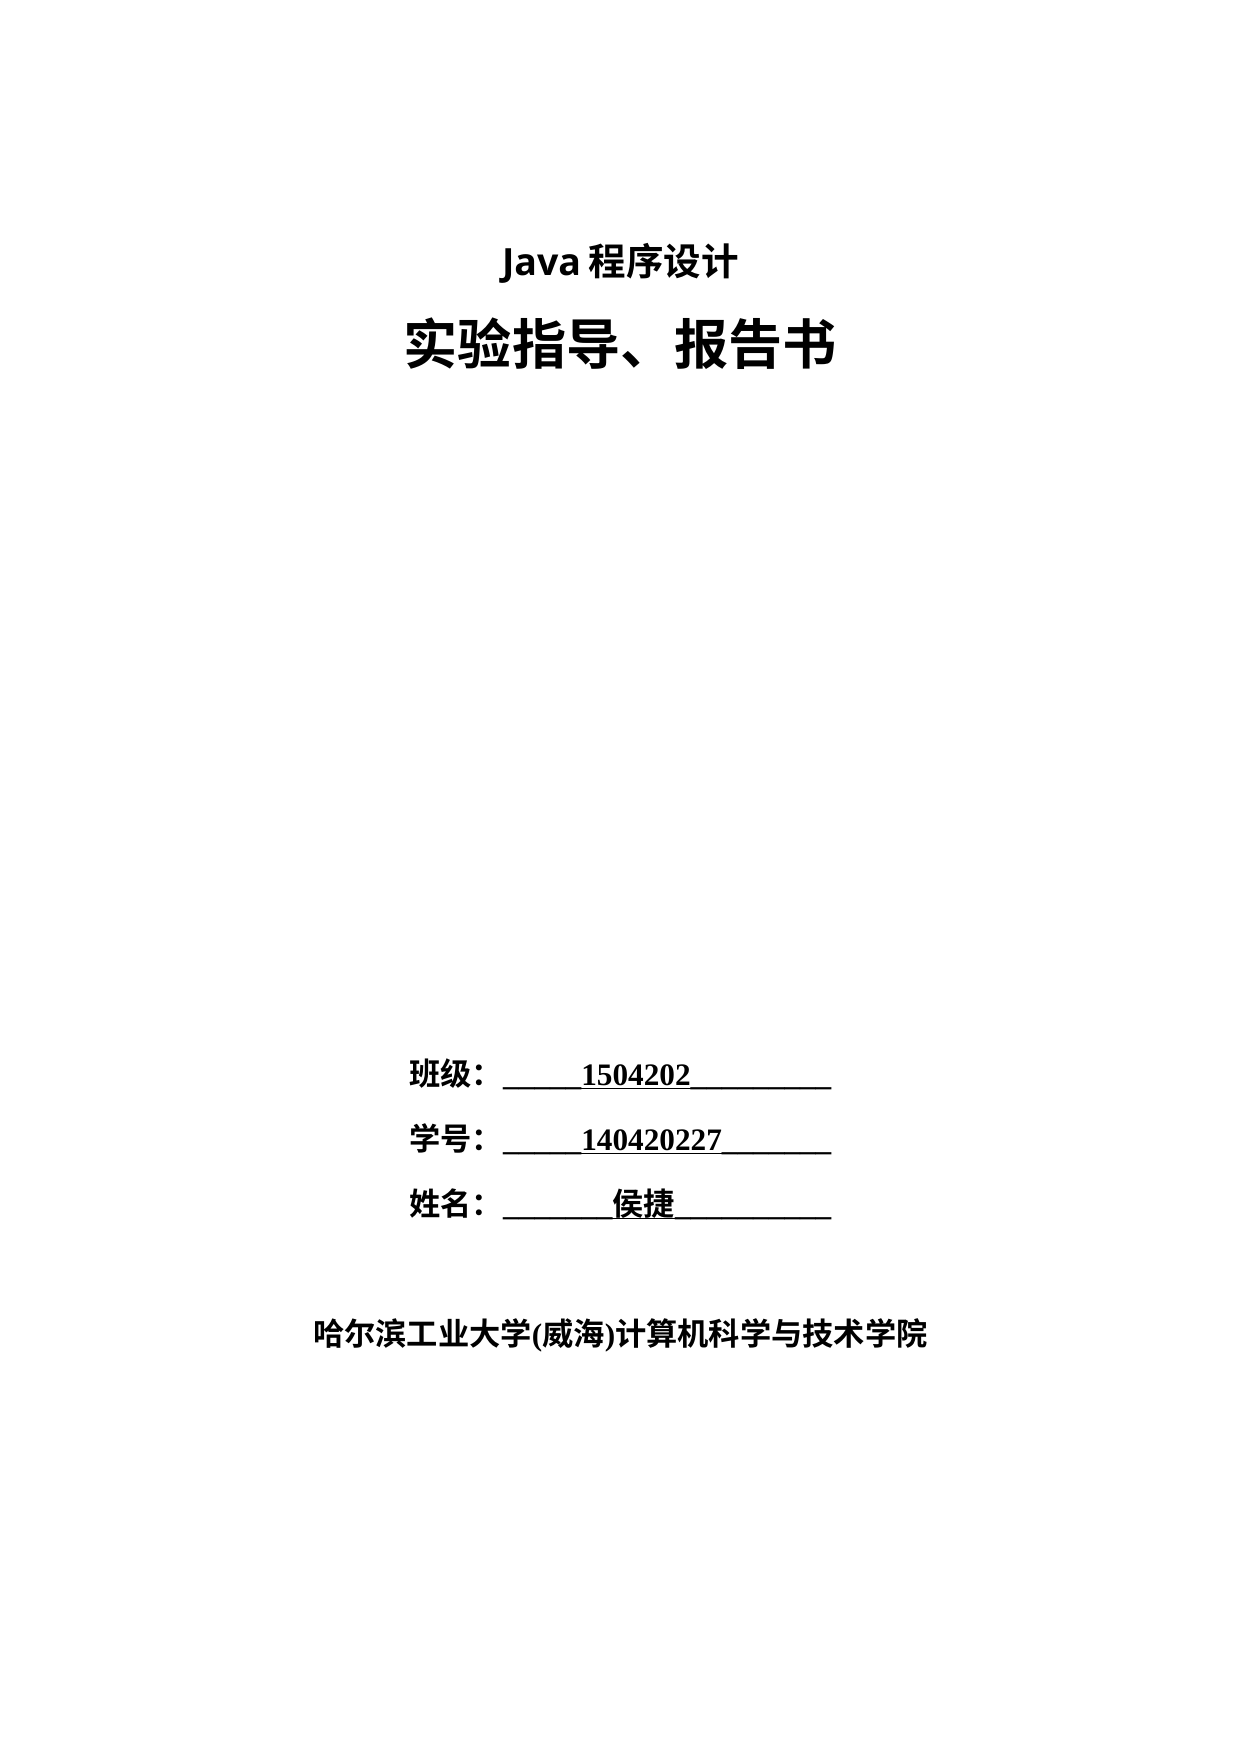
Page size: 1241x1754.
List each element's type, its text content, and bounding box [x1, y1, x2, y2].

text 哈尔滨工业大学(威海)计算机科学与技术学院 [187, 1299, 1053, 1364]
text 班级：_____1504202_________ [187, 1039, 1053, 1104]
text 学号：_____140420227_______ [187, 1104, 1053, 1169]
text Java程序设计 [187, 227, 1053, 292]
text 实验指导、报告书 [187, 292, 1053, 389]
text 姓名：_______侯捷__________ [187, 1169, 1053, 1234]
